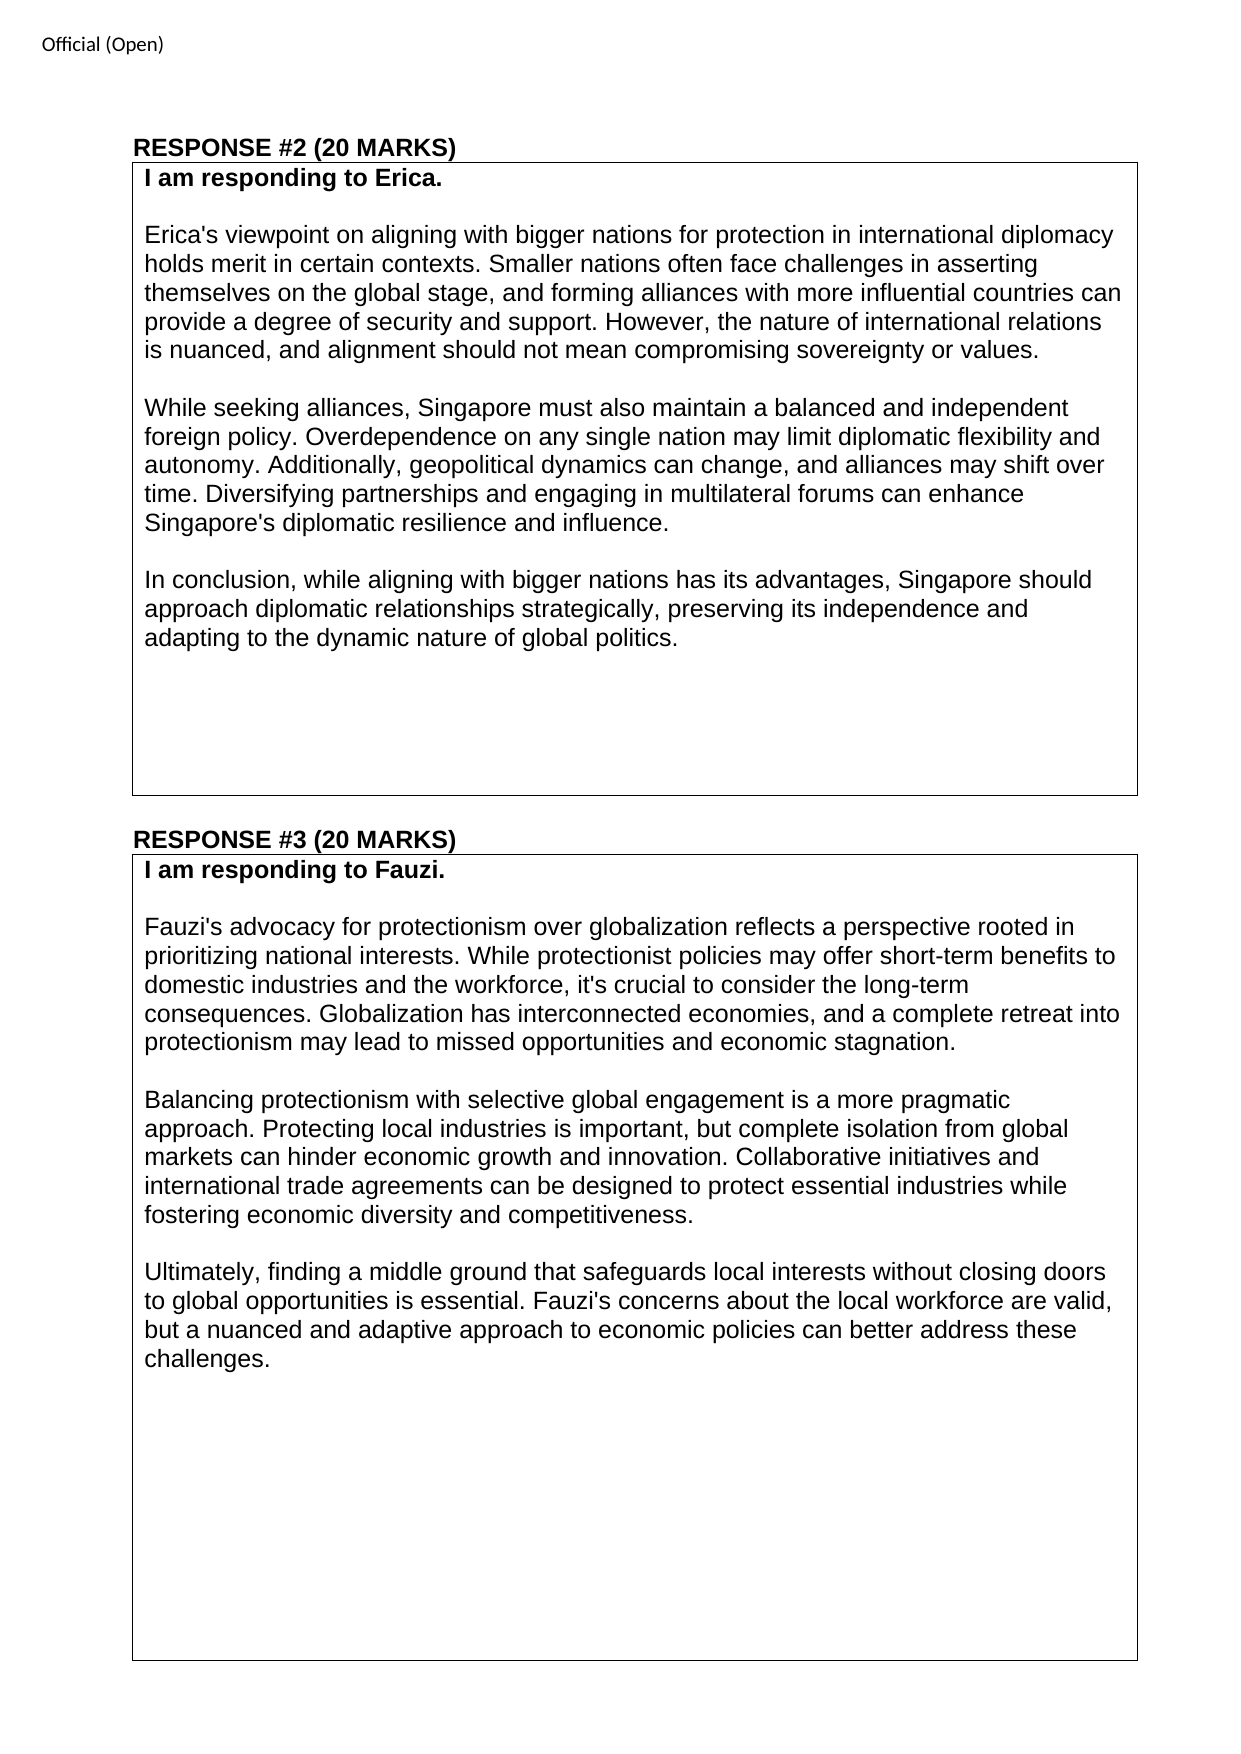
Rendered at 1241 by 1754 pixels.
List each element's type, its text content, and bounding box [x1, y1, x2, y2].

table_header I am responding to Erica. Erica's viewpoint on aligning with bigger nations for protection in international diplomacy holds merit in certain contexts. Smaller nations often face challenges in asserting themselves on the global stage, and forming alliances with more influential countries can provide a degree of security and support. However, the nature of international relations is nuanced, and alignment should not mean compromising sovereignty or values. While seeking alliances, Singapore must also maintain a balanced and independent foreign policy. Overdependence on any single nation may limit diplomatic flexibility and autonomy. Additionally, geopolitical dynamics can change, and alliances may shift over time. Diversifying partnerships and engaging in multilateral forums can enhance Singapore's diplomatic resilience and influence. In conclusion, while aligning with bigger nations has its advantages, Singapore should approach diplomatic relationships strategically, preserving its independence and adapting to the dynamic nature of global politics. [133, 163, 1137, 795]
text RESPONSE #2 (20 MARKS) [133, 133, 1107, 162]
text RESPONSE #3 (20 MARKS) [133, 825, 1107, 854]
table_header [133, 855, 1137, 1660]
